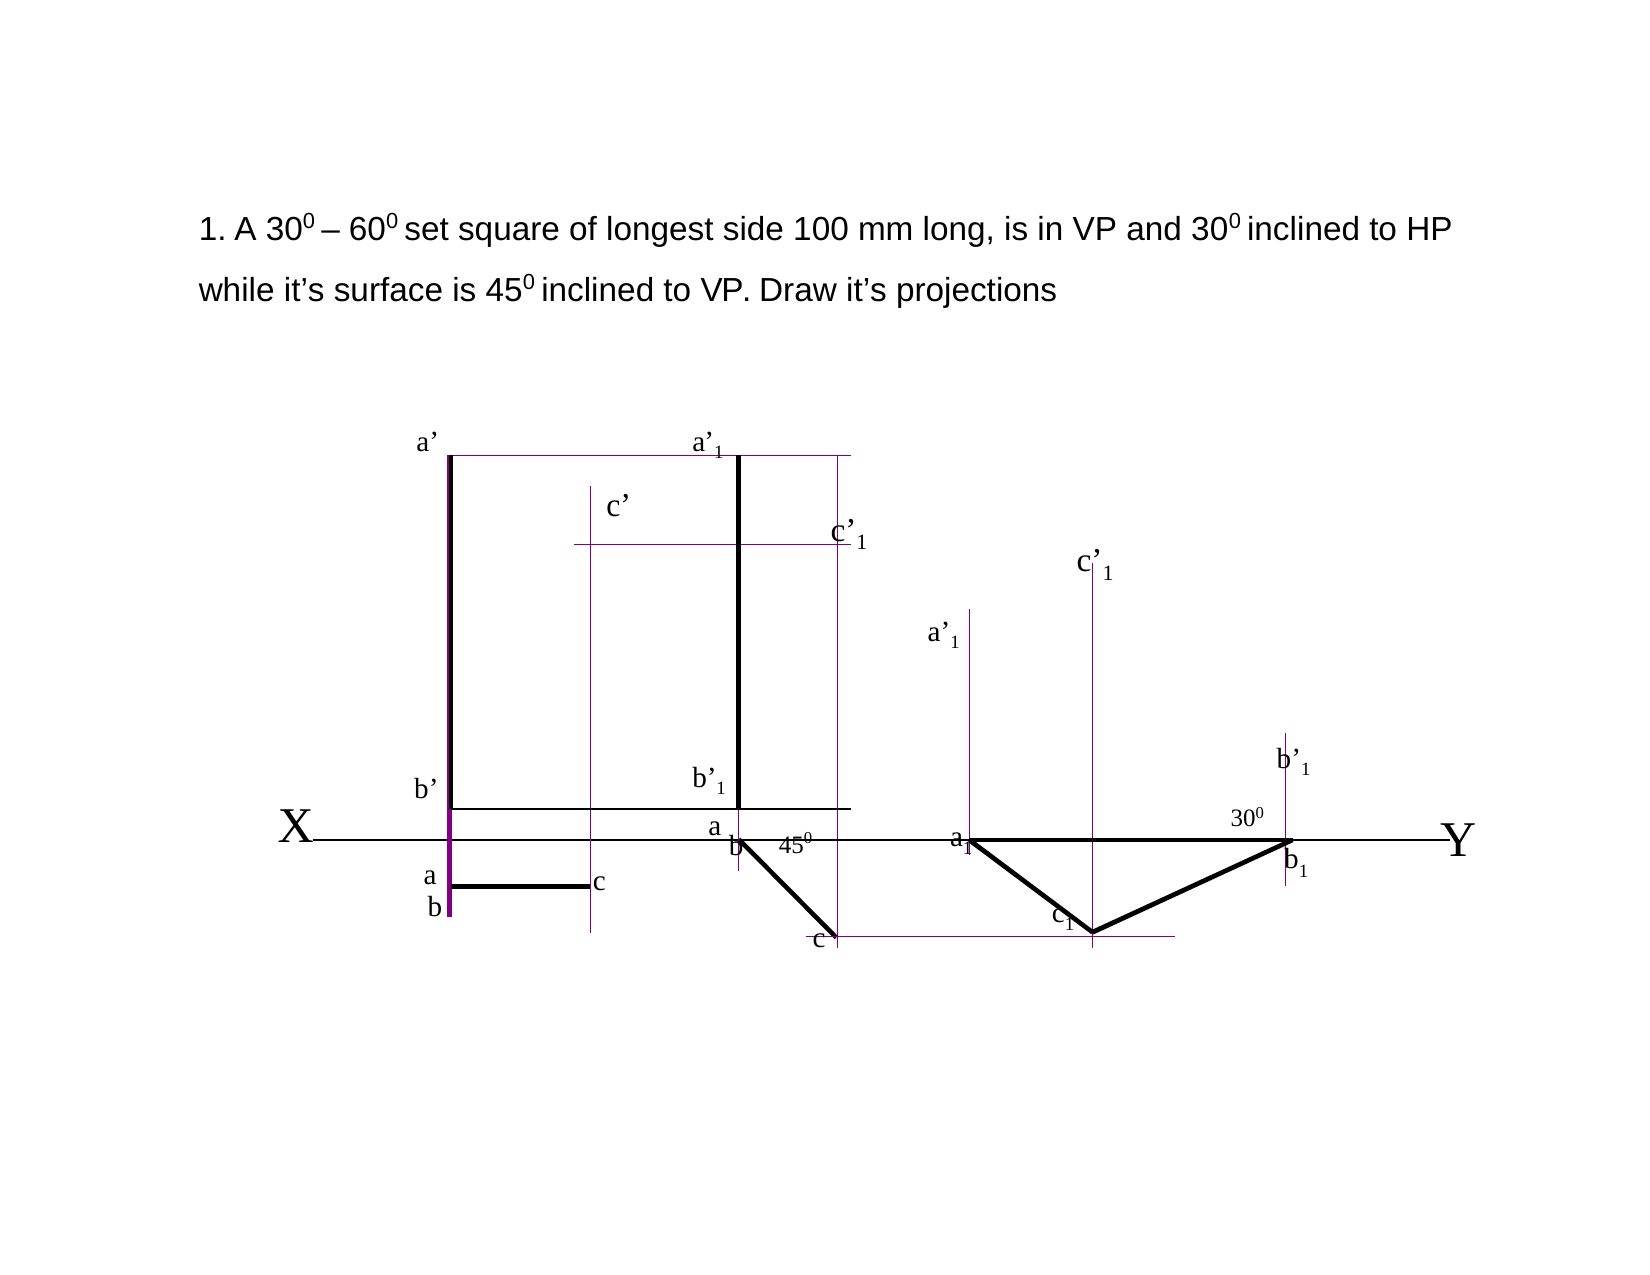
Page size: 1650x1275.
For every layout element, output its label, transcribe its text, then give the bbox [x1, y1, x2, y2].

text c’ [187, 485, 630, 524]
subtitle a’ a’1 [416, 424, 724, 462]
text 300 [1140, 803, 1264, 832]
text c’1 [728, 510, 867, 554]
subtitle b’ [414, 772, 1079, 805]
text a’1 [927, 614, 960, 652]
subtitle A 300 – 600 set square of longest side 100 mm long, is in VP and 300 inclined to HP while it’s surface is 450 inclined to VP. Draw it’s projections [198, 208, 1463, 309]
subtitle c [187, 924, 825, 954]
subtitle c [423, 867, 1079, 889]
text b1 Y [1284, 809, 1487, 882]
text b’1 [1276, 741, 1487, 780]
text X b 450 a1 [277, 808, 1079, 866]
list c1 [427, 889, 1079, 924]
text c’1 [1076, 541, 1487, 585]
